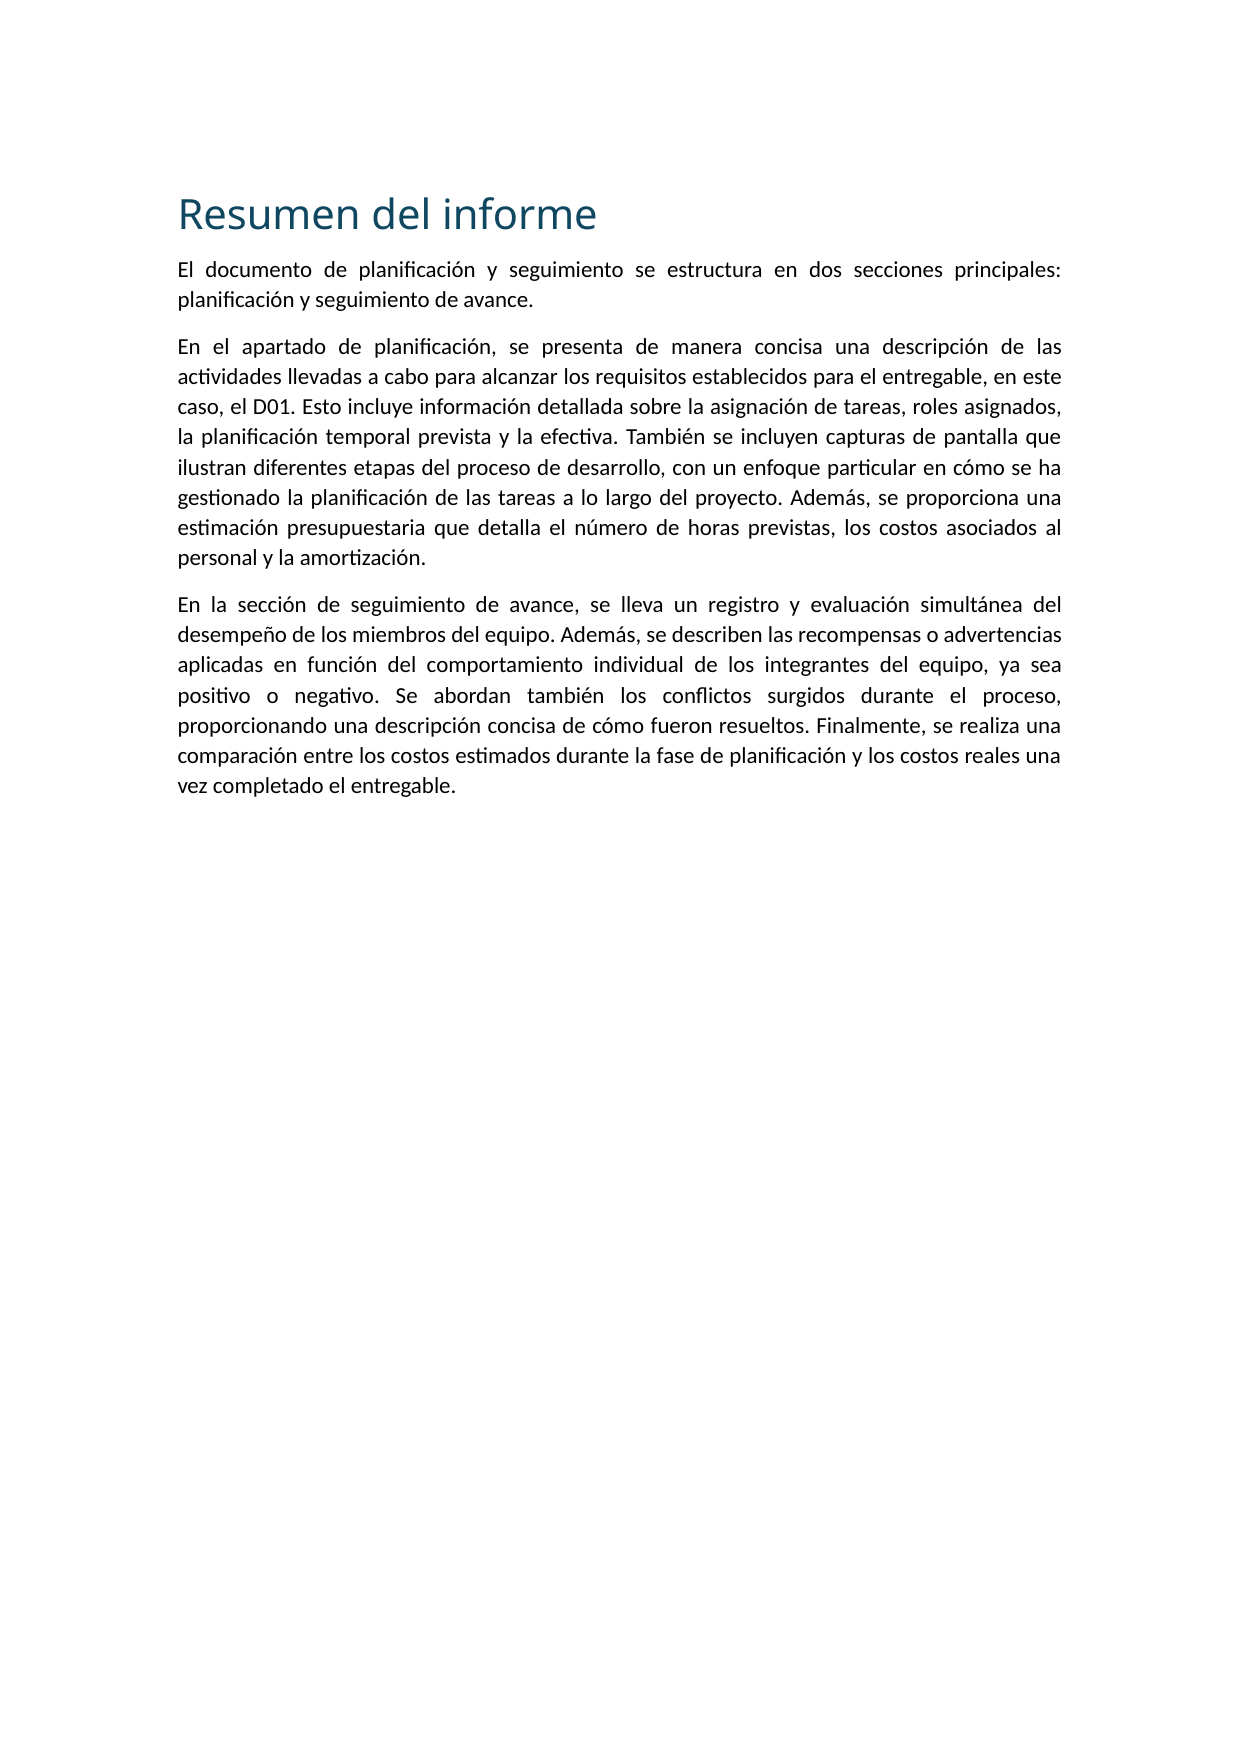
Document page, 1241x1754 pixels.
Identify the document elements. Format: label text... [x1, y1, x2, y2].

text En la sección de seguimiento de avance, se lleva un registro y evaluación simultánea del desempeño de los miembros del equipo. Además, se describen las recompensas o advertencias aplicadas en función del comportamiento individual de los integrantes del equipo, ya sea positivo o negativo. Se abordan también los conflictos surgidos durante el proceso, proporcionando una descripción concisa de cómo fueron resueltos. Finalmente, se realiza una comparación entre los costos estimados durante la fase de planificación y los costos reales una vez completado el entregable. [177, 590, 1063, 799]
text El documento de planificación y seguimiento se estructura en dos secciones principales: planificación y seguimiento de avance. [177, 255, 1063, 313]
text En el apartado de planificación, se presenta de manera concisa una descripción de las actividades llevadas a cabo para alcanzar los requisitos establecidos para el entregable, en este caso, el D01. Esto incluye información detallada sobre la asignación de tareas, roles asignados, la planificación temporal prevista y la efectiva. También se incluyen capturas de pantalla que ilustran diferentes etapas del proceso de desarrollo, con un enfoque particular en cómo se ha gestionado la planificación de las tareas a lo largo del proyecto. Además, se proporciona una estimación presupuestaria que detalla el número de horas previstas, los costos asociados al personal y la amortización. [177, 332, 1063, 571]
subtitle Resumen del informe [177, 185, 1063, 242]
